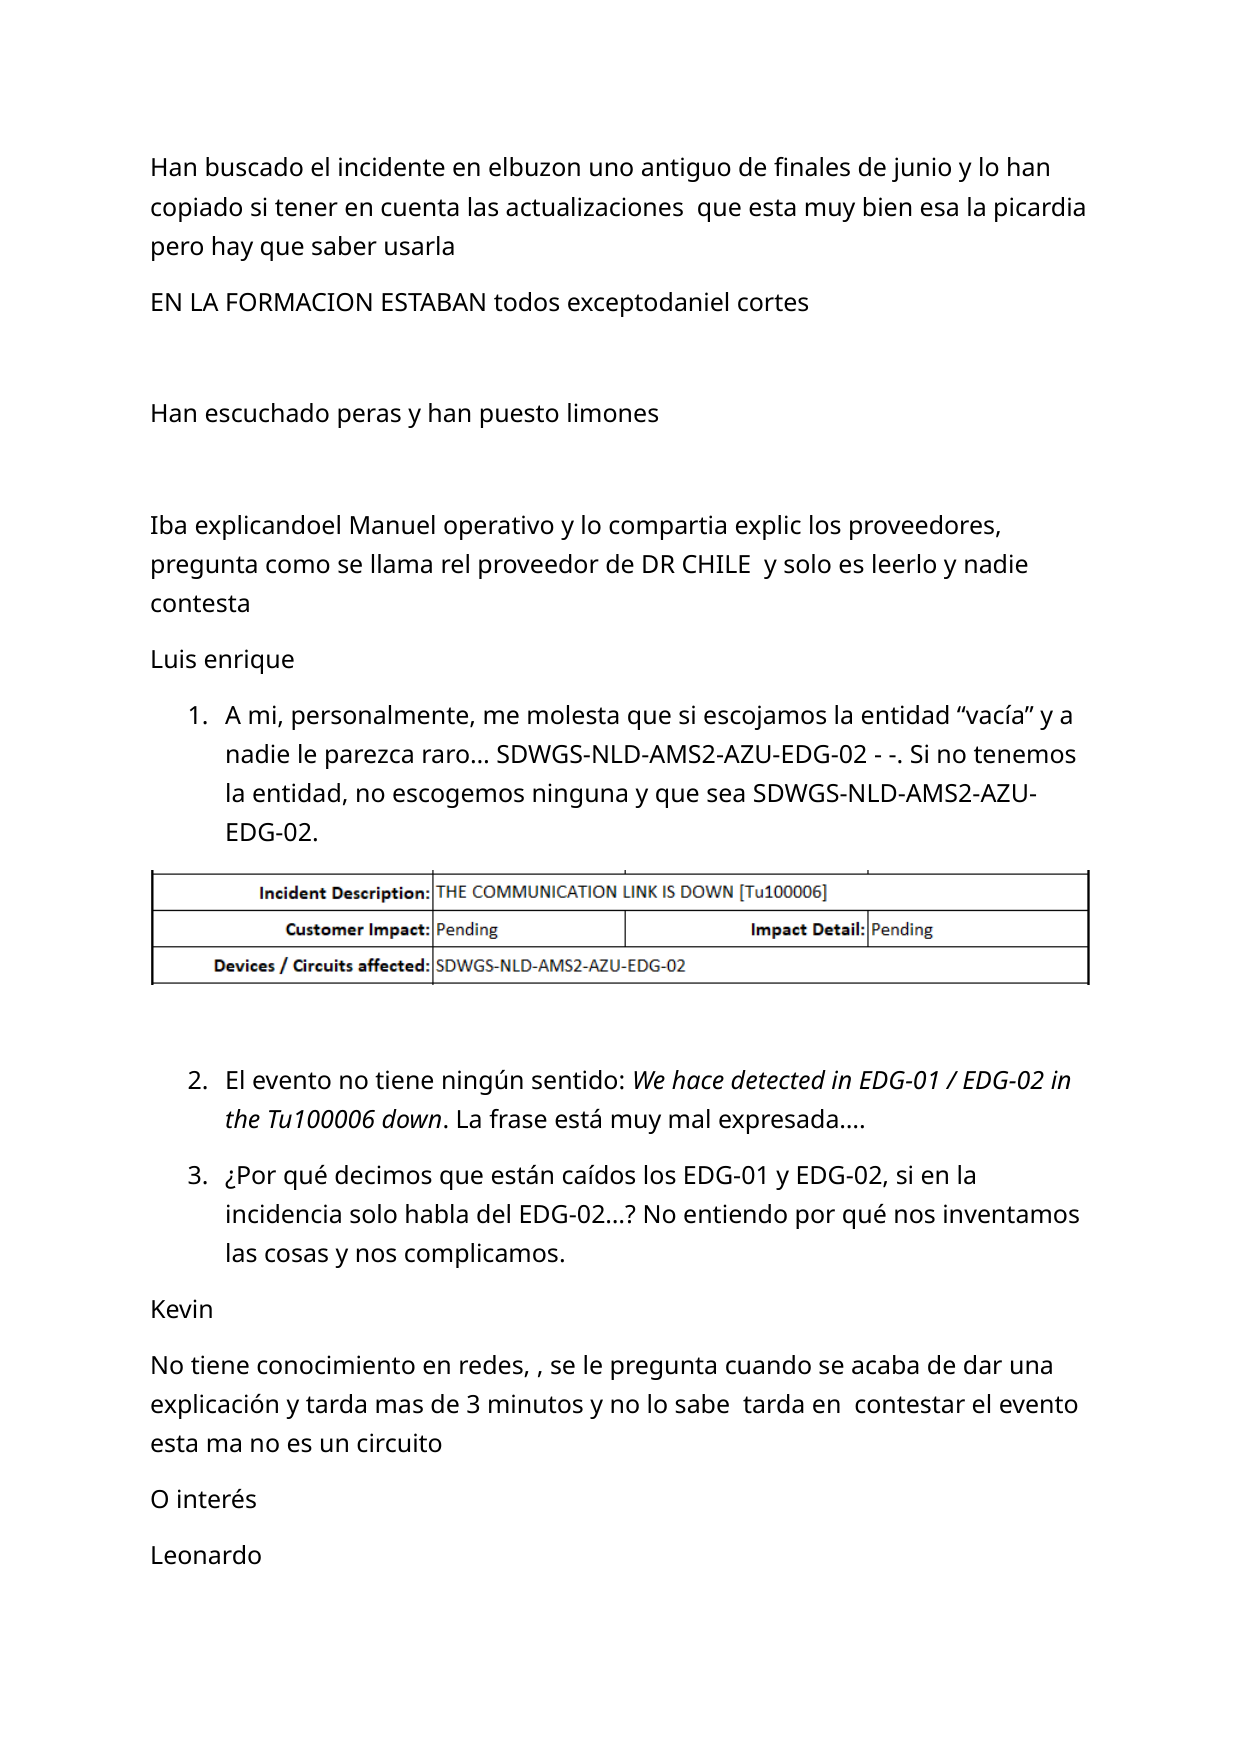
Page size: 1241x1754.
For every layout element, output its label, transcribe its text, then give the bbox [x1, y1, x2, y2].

list El evento no tiene ningún sentido: We hace detected in EDG-01 / EDG-02 in the Tu100006 down. La frase está muy mal expresada…. [187, 1063, 1090, 1136]
text O interés [150, 1482, 1090, 1516]
list ¿Por qué decimos que están caídos los EDG-01 y EDG-02, si en la incidencia solo habla del EDG-02…? No entiendo por qué nos inventamos las cosas y nos complicamos. [187, 1158, 1090, 1270]
picture [150, 870, 1091, 985]
text Iba explicandoel Manuel operativo y lo compartia explic los proveedores, pregunta como se llama rel proveedor de DR CHILE y solo es leerlo y nadie contesta [150, 507, 1090, 620]
text Han buscado el incidente en elbuzon uno antiguo de finales de junio y lo han copiado si tener en cuenta las actualizaciones que esta muy bien esa la picardia pero hay que saber usarla [150, 150, 1090, 262]
text EN LA FORMACION ESTABAN todos exceptodaniel cortes [150, 284, 1090, 318]
text Kevin [150, 1292, 1090, 1326]
text Luis enrique [150, 642, 1090, 676]
text Han escuchado peras y han puesto limones [150, 396, 1090, 430]
text Leonardo [150, 1538, 1090, 1572]
text No tiene conocimiento en redes, , se le pregunta cuando se acaba de dar una explicación y tarda mas de 3 minutos y no lo sabe tarda en contestar el evento esta ma no es un circuito [150, 1348, 1090, 1460]
list A mi, personalmente, me molesta que si escojamos la entidad “vacía” y a nadie le parezca raro… SDWGS-NLD-AMS2-AZU-EDG-02 - -. Si no tenemos la entidad, no escogemos ninguna y que sea SDWGS-NLD-AMS2-AZU-EDG-02. [187, 697, 1090, 849]
